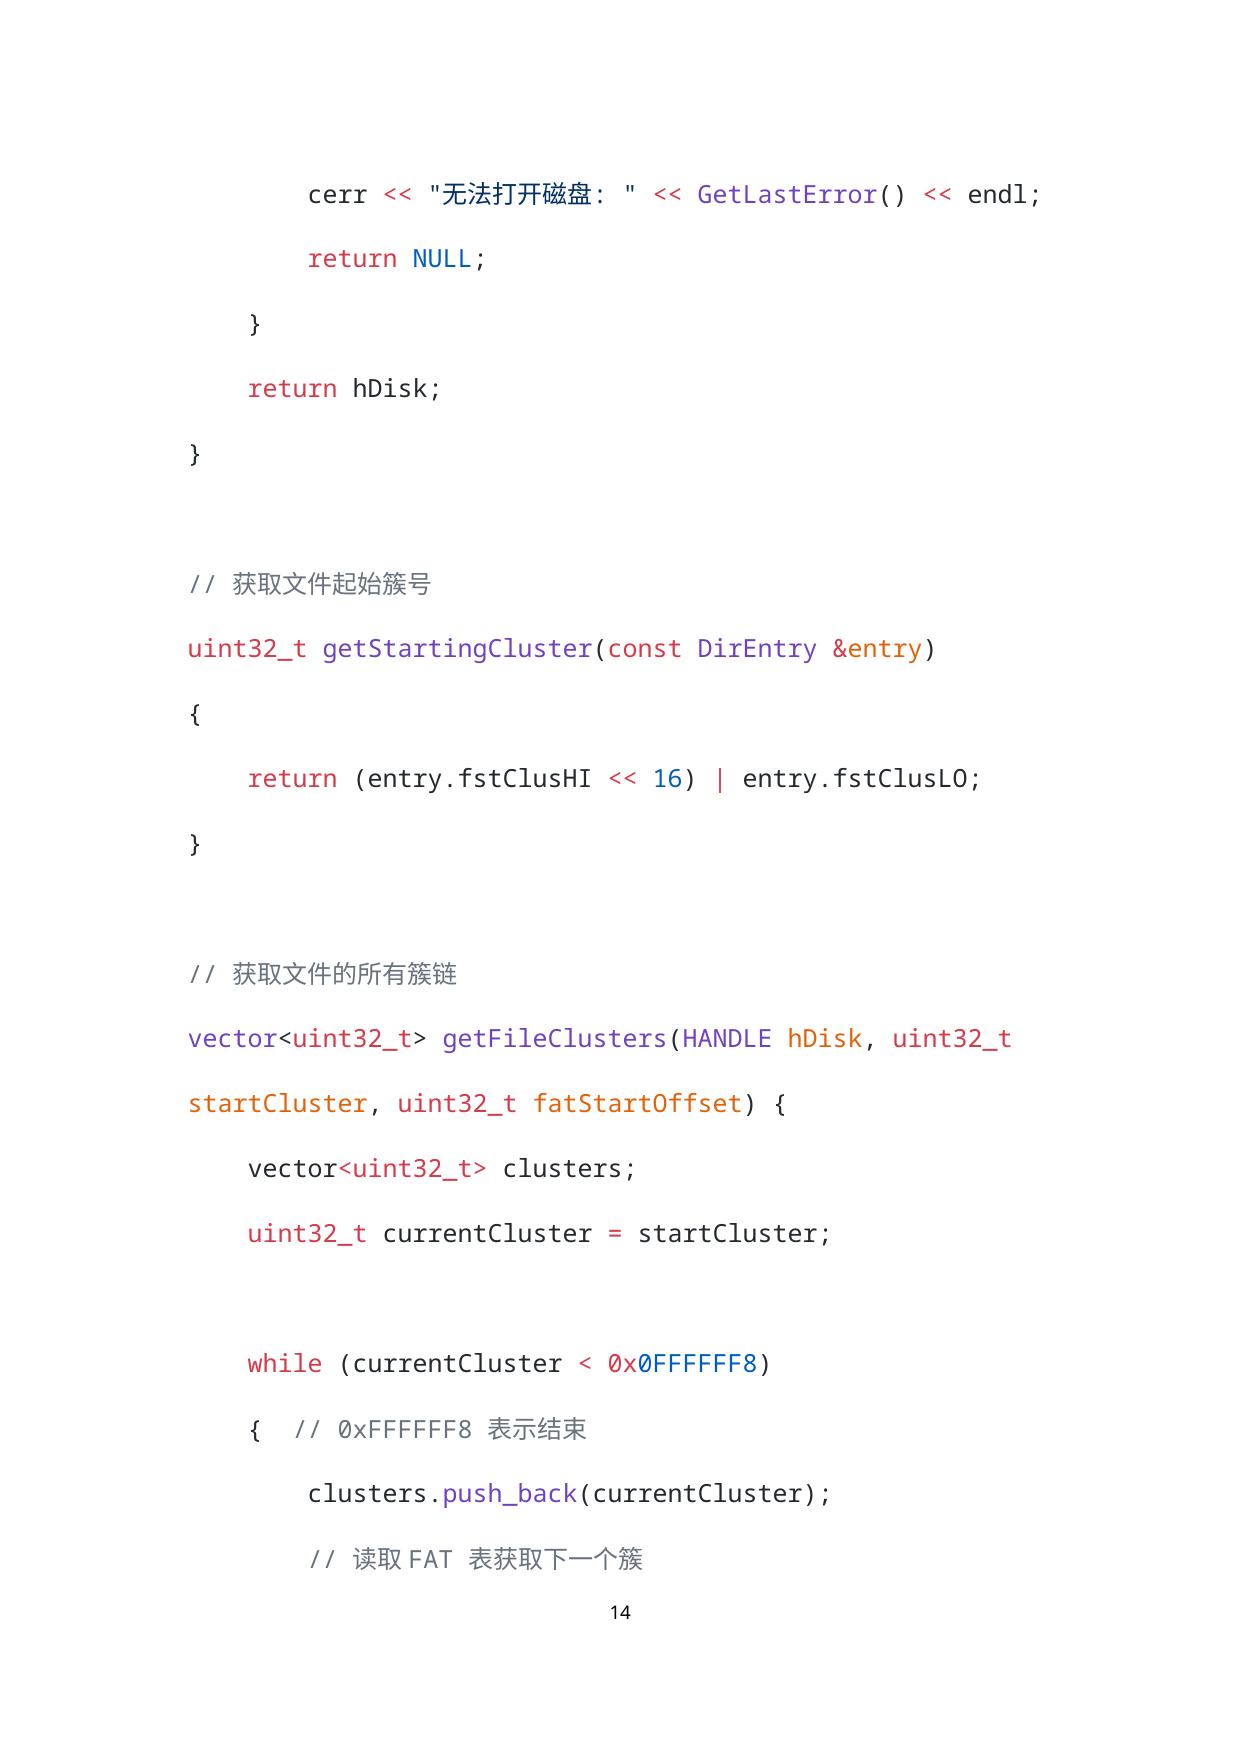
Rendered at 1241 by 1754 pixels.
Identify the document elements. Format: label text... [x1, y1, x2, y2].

text { [187, 680, 1053, 745]
text uint32_t currentCluster = startCluster; [187, 1200, 1053, 1265]
text clusters.push_back(currentCluster); [187, 1460, 1053, 1525]
text vector<uint32_t> clusters; [187, 1135, 1053, 1200]
text } [187, 420, 1053, 485]
text return (entry.fstClusHI << 16) | entry.fstClusLO; [187, 745, 1053, 810]
text { // 0xFFFFFF8 表示结束 [187, 1395, 1053, 1460]
text } [187, 290, 1053, 355]
text cerr << "无法打开磁盘: " << GetLastError() << endl; [187, 160, 1053, 225]
text // 读取 FAT 表获取下一个簇 [187, 1525, 1053, 1590]
text return NULL; [187, 225, 1053, 290]
text // 获取文件的所有簇链 [187, 940, 1053, 1005]
text vector<uint32_t> getFileClusters(HANDLE hDisk, uint32_t startCluster, uint32_t fatStartOffset) { [187, 1005, 1053, 1135]
text while (currentCluster < 0x0FFFFFF8) [187, 1330, 1053, 1395]
text uint32_t getStartingCluster(const DirEntry &entry) [187, 615, 1053, 680]
text return hDisk; [187, 355, 1053, 420]
text // 获取文件起始簇号 [187, 550, 1053, 615]
text } [187, 810, 1053, 875]
